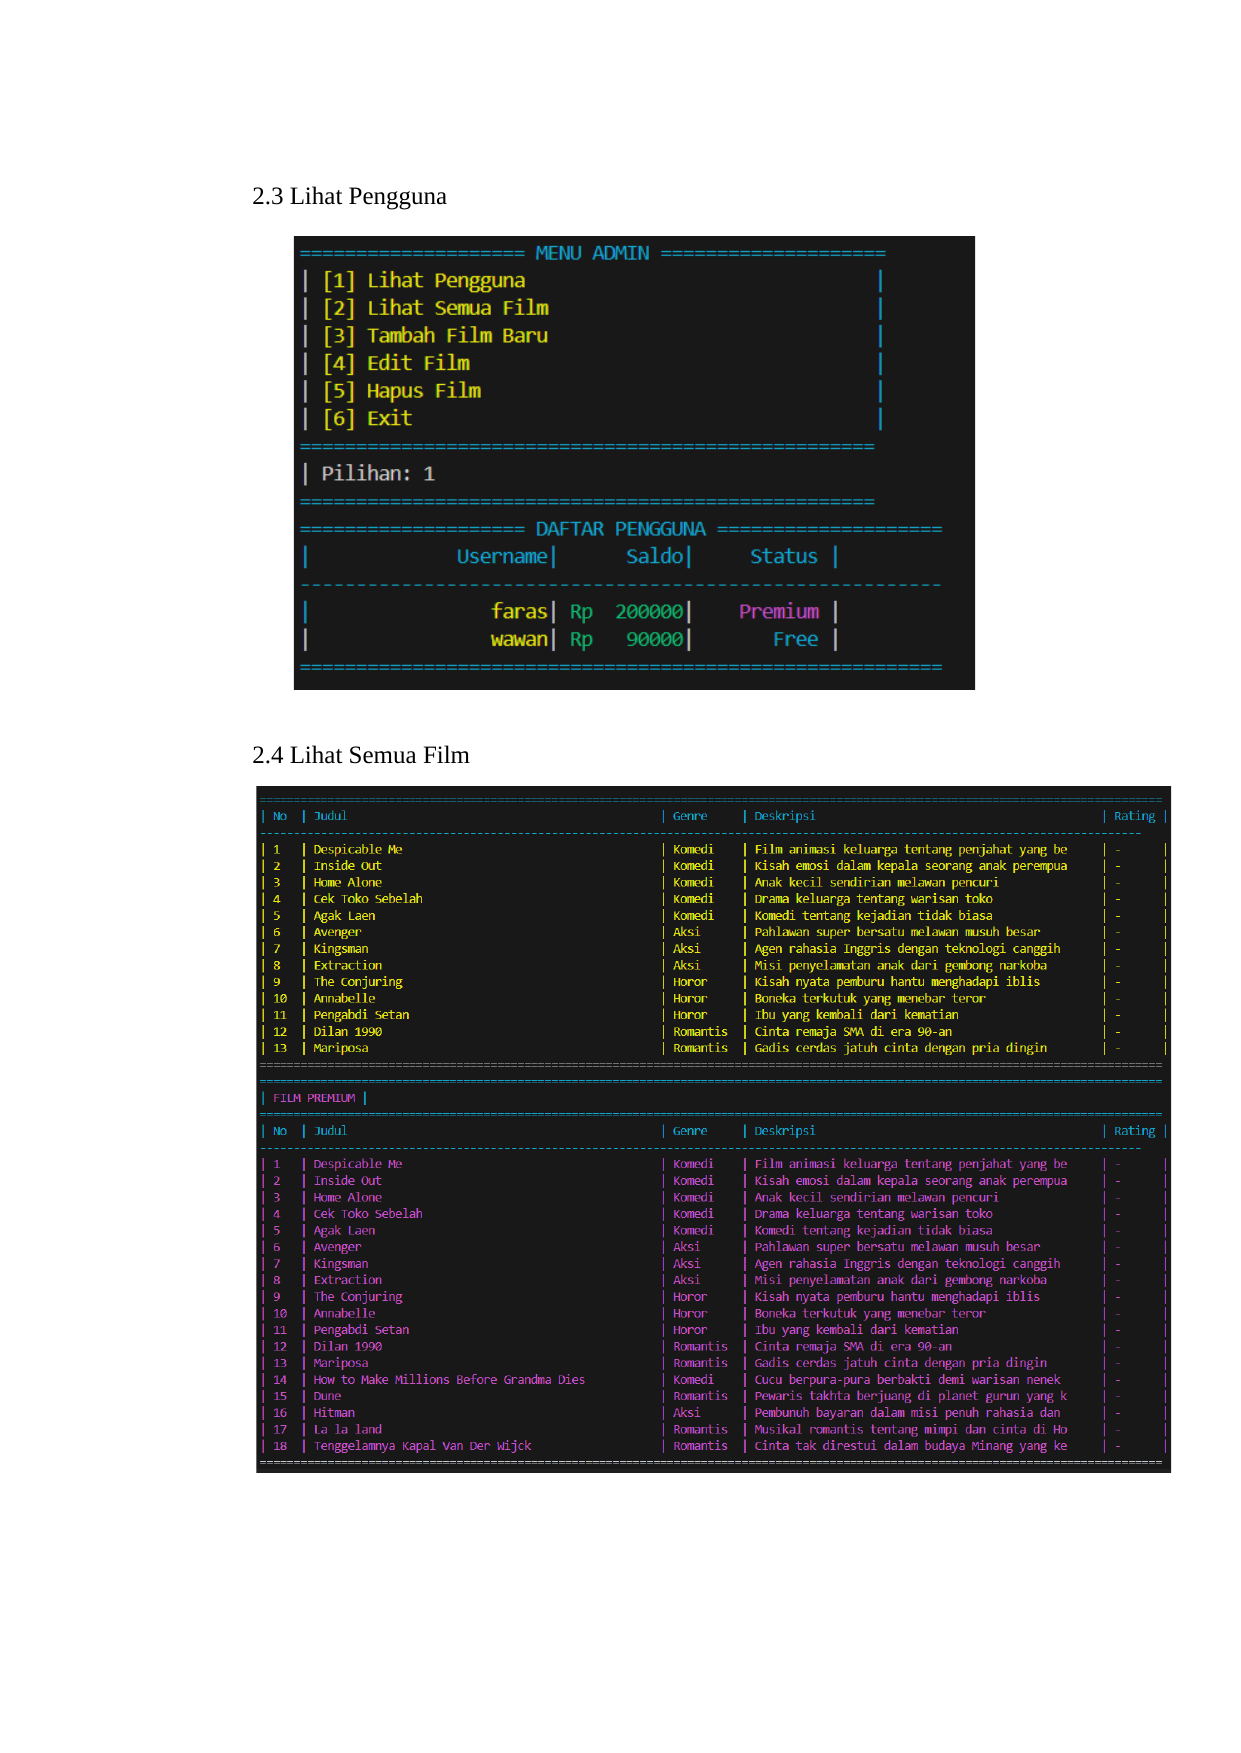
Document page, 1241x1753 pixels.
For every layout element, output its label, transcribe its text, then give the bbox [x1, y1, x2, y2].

picture [256, 786, 1172, 1473]
list Lihat Semua Film [252, 740, 1093, 769]
picture [293, 236, 976, 690]
list Lihat Pengguna [252, 181, 1093, 210]
